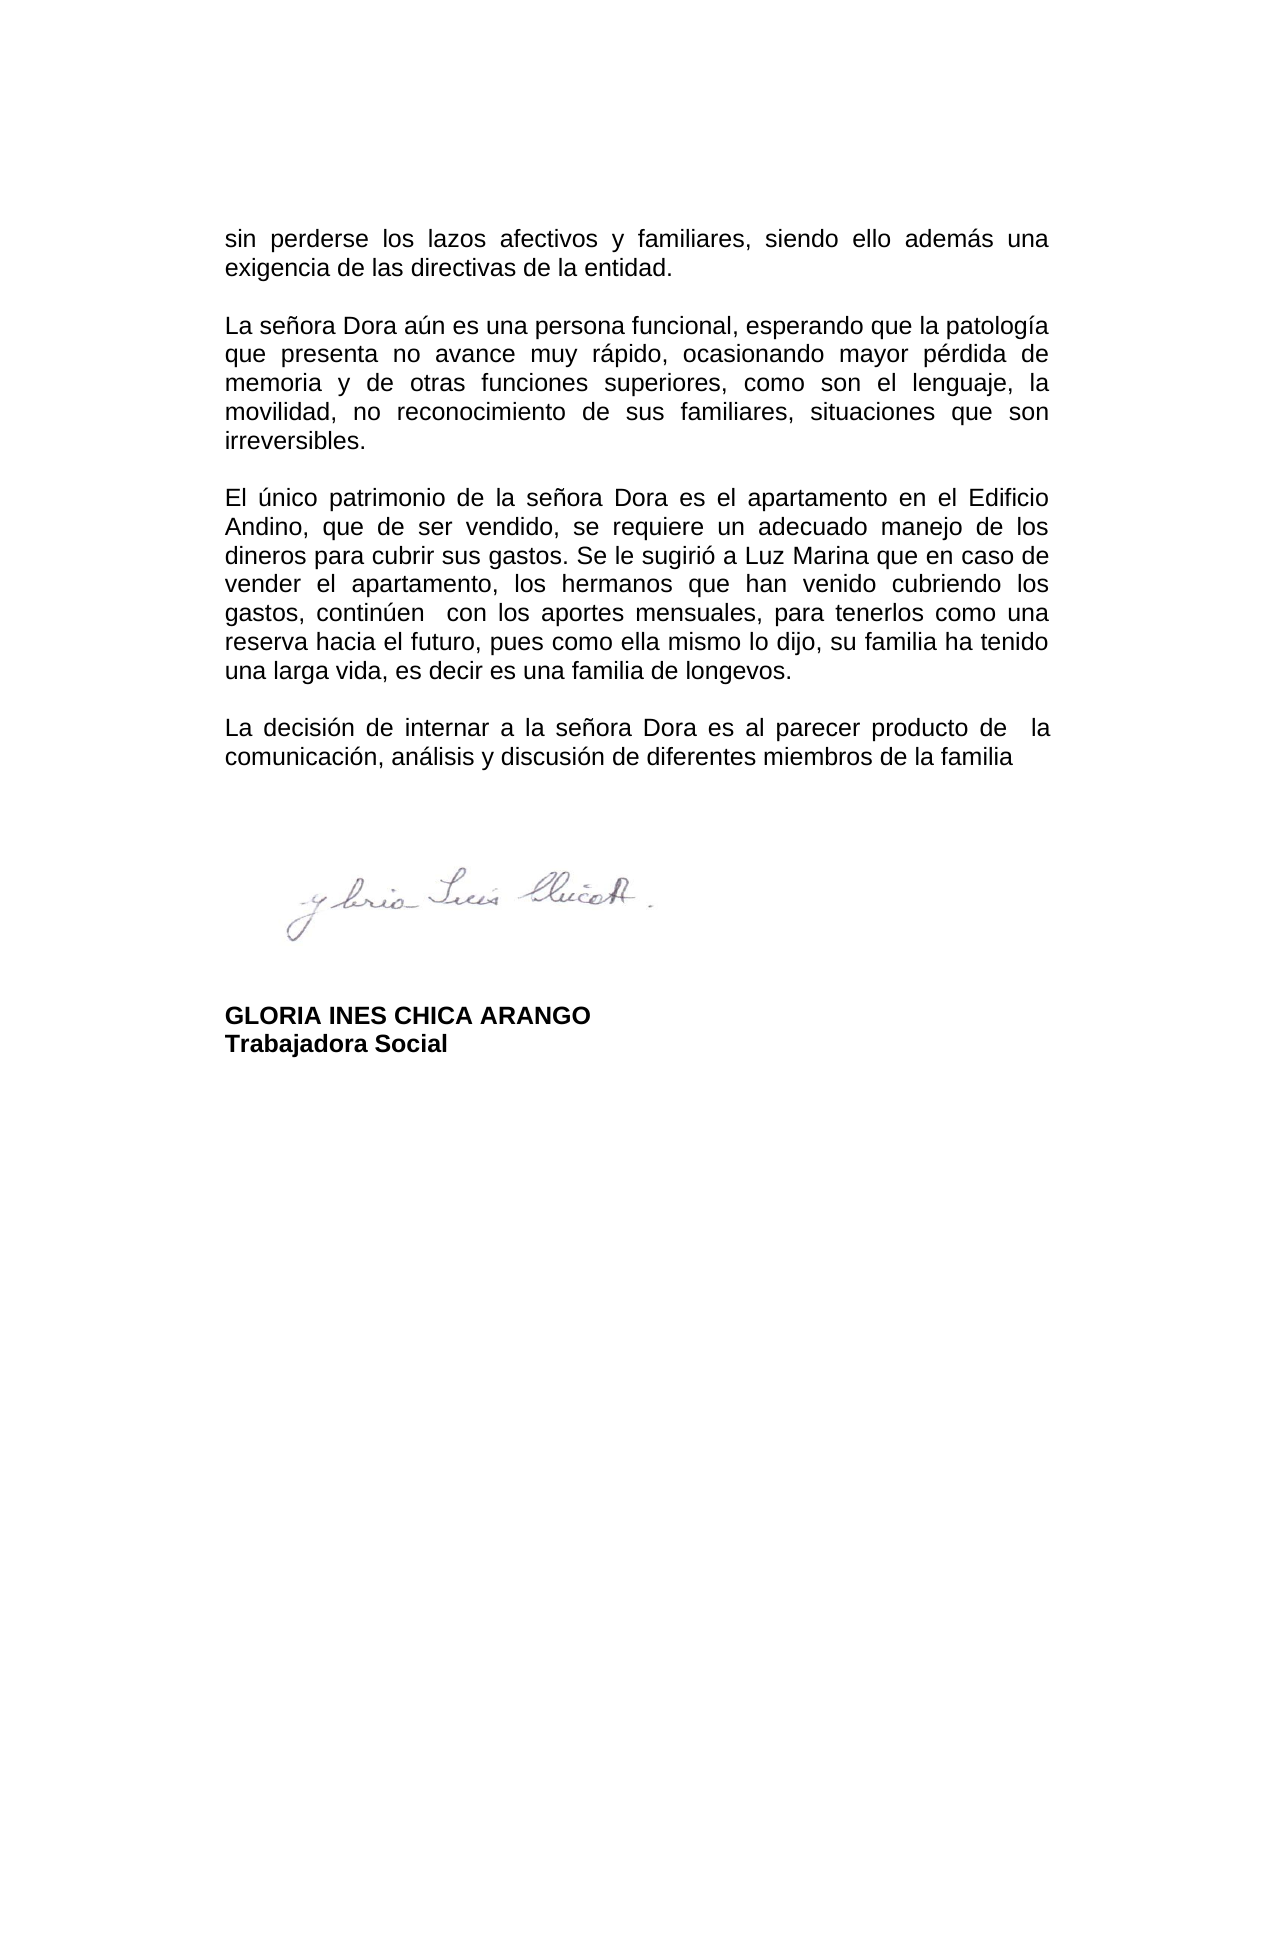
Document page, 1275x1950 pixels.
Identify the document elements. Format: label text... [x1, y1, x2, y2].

text Trabajadora Social [224, 1029, 1051, 1058]
text La decisión de internar a la señora Dora es al parecer producto de la comunicación, análisis y discusión de diferentes miembros de la familia [224, 713, 1051, 771]
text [224, 224, 1051, 282]
text GLORIA INES CHICA ARANGO [224, 1001, 1051, 1029]
text El único patrimonio de la señora Dora es el apartamento en el Edificio Andino, que de ser vendido, se requiere un adecuado manejo de los dineros para cubrir sus gastos. Se le sugirió a Luz Marina que en caso de vender el apartamento, los hermanos que han venido cubriendo los gastos, continúen con los aportes mensuales, para tenerlos como una reserva hacia el futuro, pues como ella mismo lo dijo, su familia ha tenido una larga vida, es decir es una familia de longevos. [224, 483, 1051, 684]
text La señora Dora aún es una persona funcional, esperando que la patología que presenta no avance muy rápido, ocasionando mayor pérdida de memoria y de otras funciones superiores, como son el lenguaje, la movilidad, no reconocimiento de sus familiares, situaciones que son irreversibles. [224, 311, 1051, 454]
picture [224, 856, 730, 964]
